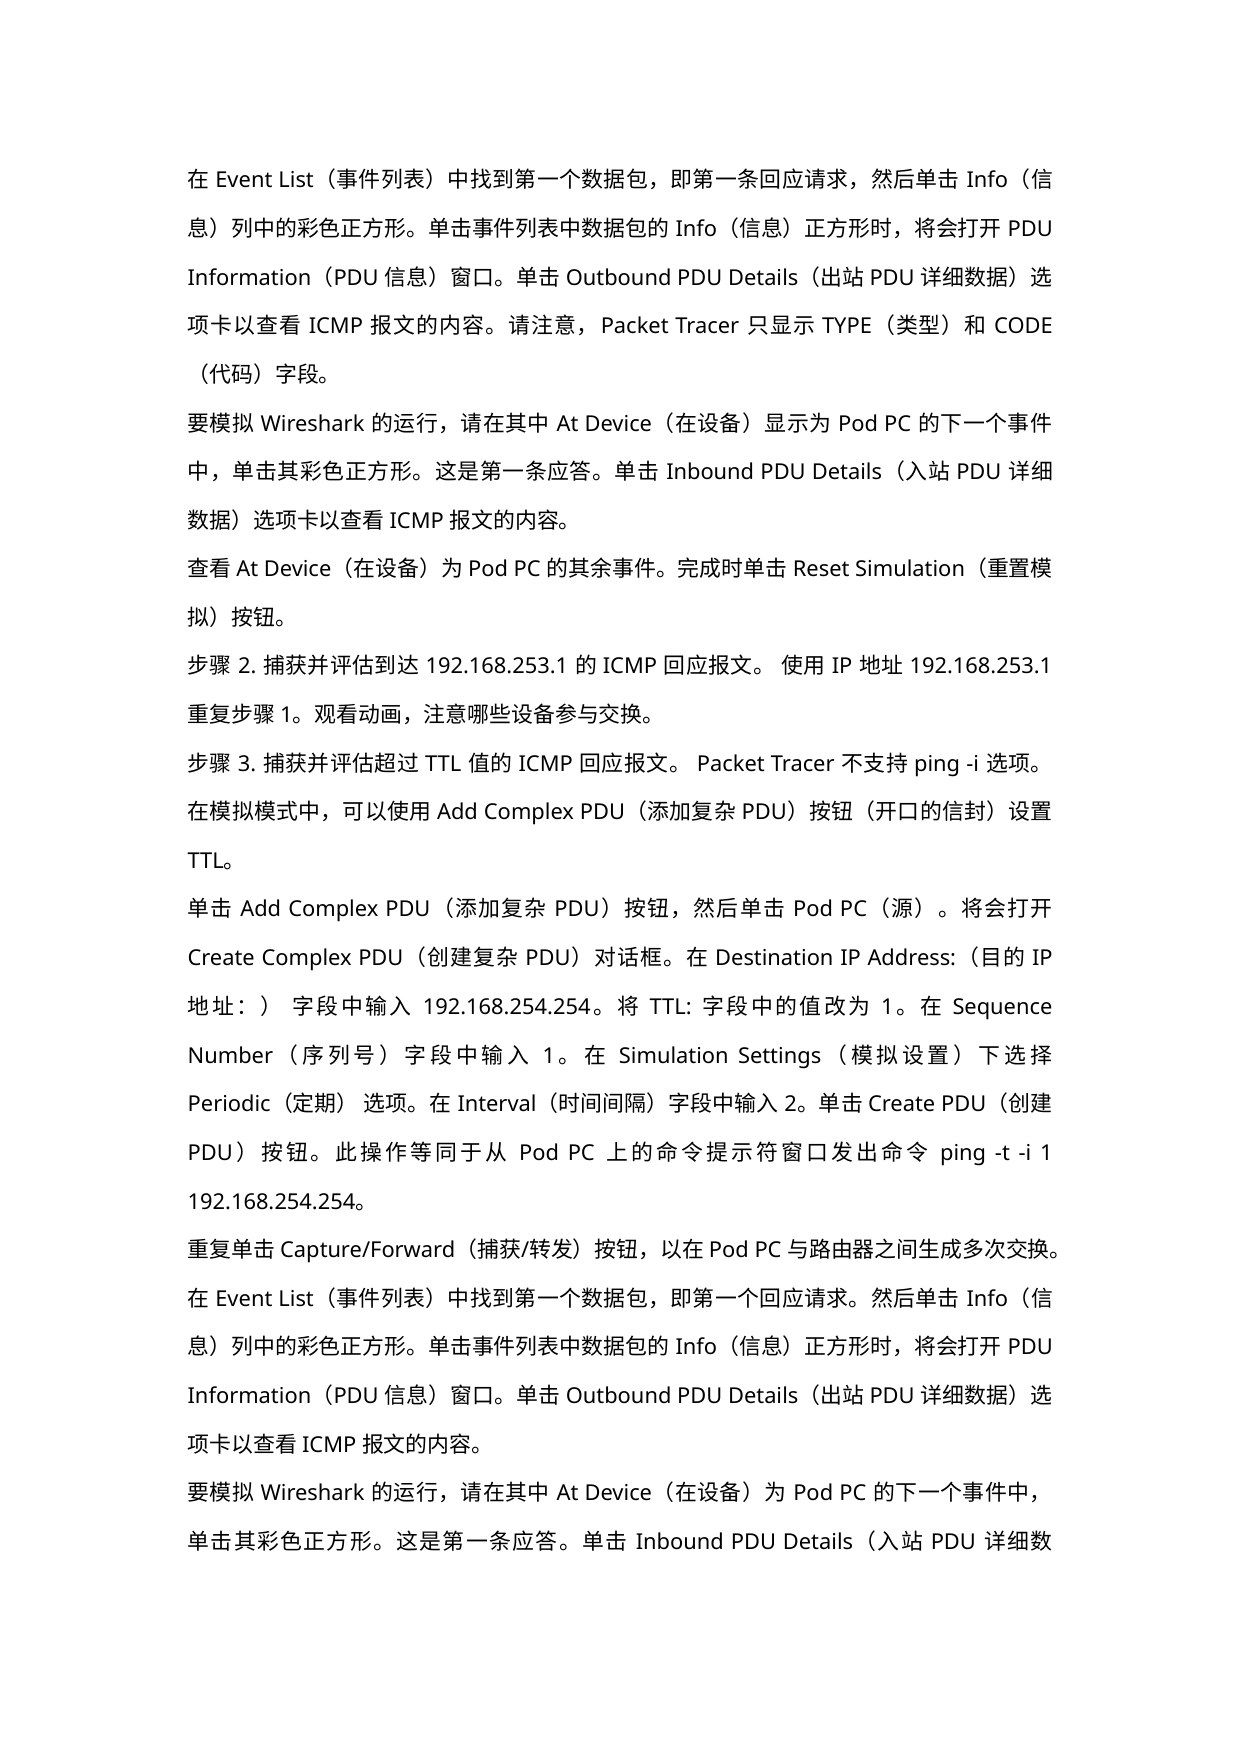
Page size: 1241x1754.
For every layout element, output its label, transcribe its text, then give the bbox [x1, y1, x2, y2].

text 在 Event List（事件列表）中找到第一个数据包，即第一条回应请求，然后单击 Info（信息）列中的彩色正方形。单击事件列表中数据包的 Info（信息）正方形时，将会打开 PDU Information（PDU 信息）窗口。单击 Outbound PDU Details（出站 PDU 详细数据）选项卡以查看 ICMP 报文的内容。请注意，Packet Tracer 只显示 TYPE（类型）和 CODE（代码）字段。 [187, 162, 1053, 389]
text 要模拟 Wireshark 的运行，请在其中 At Device（在设备）为 Pod PC 的下一个事件中，单击其彩色正方形。这是第一条应答。单击 Inbound PDU Details（入站 PDU 详细数据）选项卡以查看 ICMP 报文的内容。 [187, 1475, 1053, 1556]
text 步骤 3. 捕获并评估超过 TTL 值的 ICMP 回应报文。 Packet Tracer 不支持 ping -i 选项。在模拟模式中，可以使用 Add Complex PDU（添加复杂 PDU）按钮（开口的信封）设置 TTL。 [187, 745, 1053, 875]
text 单击 Add Complex PDU（添加复杂 PDU）按钮，然后单击 Pod PC（源）。将会打开 Create Complex PDU（创建复杂 PDU）对话框。在 Destination IP Address:（目的 IP 地址：） 字段中输入 192.168.254.254。将 TTL: 字段中的值改为 1。在 Sequence Number（序列号）字段中输入 1。在 Simulation Settings（模拟设置）下选择 Periodic（定期） 选项。在 Interval（时间间隔）字段中输入 2。单击 Create PDU（创建 PDU）按钮。此操作等同于从 Pod PC 上的命令提示符窗口发出命令 ping -t -i 1 192.168.254.254。 [187, 891, 1053, 1216]
text 要模拟 Wireshark 的运行，请在其中 At Device（在设备）显示为 Pod PC 的下一个事件中，单击其彩色正方形。这是第一条应答。单击 Inbound PDU Details（入站 PDU 详细数据）选项卡以查看 ICMP 报文的内容。 [187, 405, 1053, 535]
text 在 Event List（事件列表）中找到第一个数据包，即第一个回应请求。然后单击 Info（信息）列中的彩色正方形。单击事件列表中数据包的 Info（信息）正方形时，将会打开 PDU Information（PDU 信息）窗口。单击 Outbound PDU Details（出站 PDU 详细数据）选项卡以查看 ICMP 报文的内容。 [187, 1280, 1053, 1459]
text 步骤 2. 捕获并评估到达 192.168.253.1 的 ICMP 回应报文。 使用 IP 地址 192.168.253.1 重复步骤 1。观看动画，注意哪些设备参与交换。 [187, 648, 1053, 729]
text 查看 At Device（在设备）为 Pod PC 的其余事件。完成时单击 Reset Simulation（重置模拟）按钮。 [187, 551, 1053, 632]
